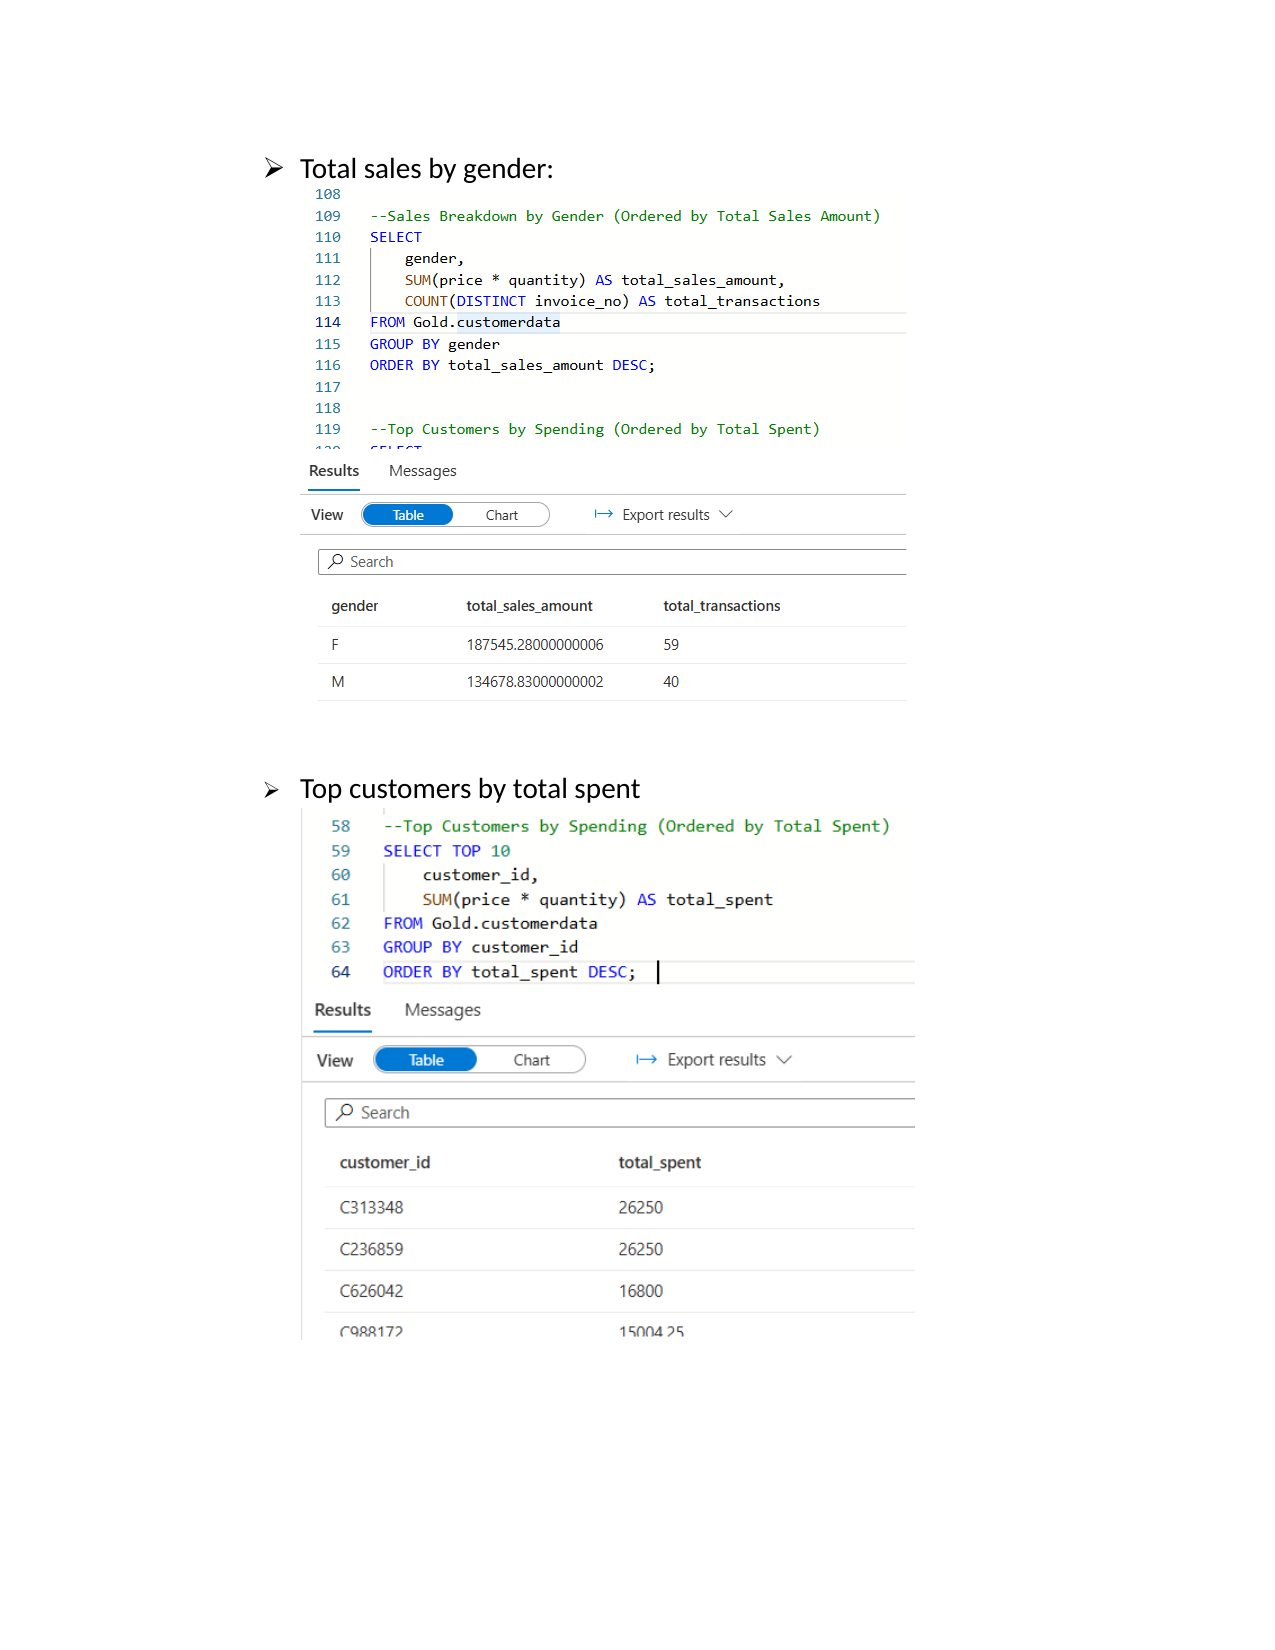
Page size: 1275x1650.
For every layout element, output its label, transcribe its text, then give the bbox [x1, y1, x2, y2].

list Top customers by total spent [262, 771, 1125, 806]
picture [300, 808, 915, 1340]
list Total sales by gender: [262, 150, 1125, 186]
picture [300, 188, 907, 705]
